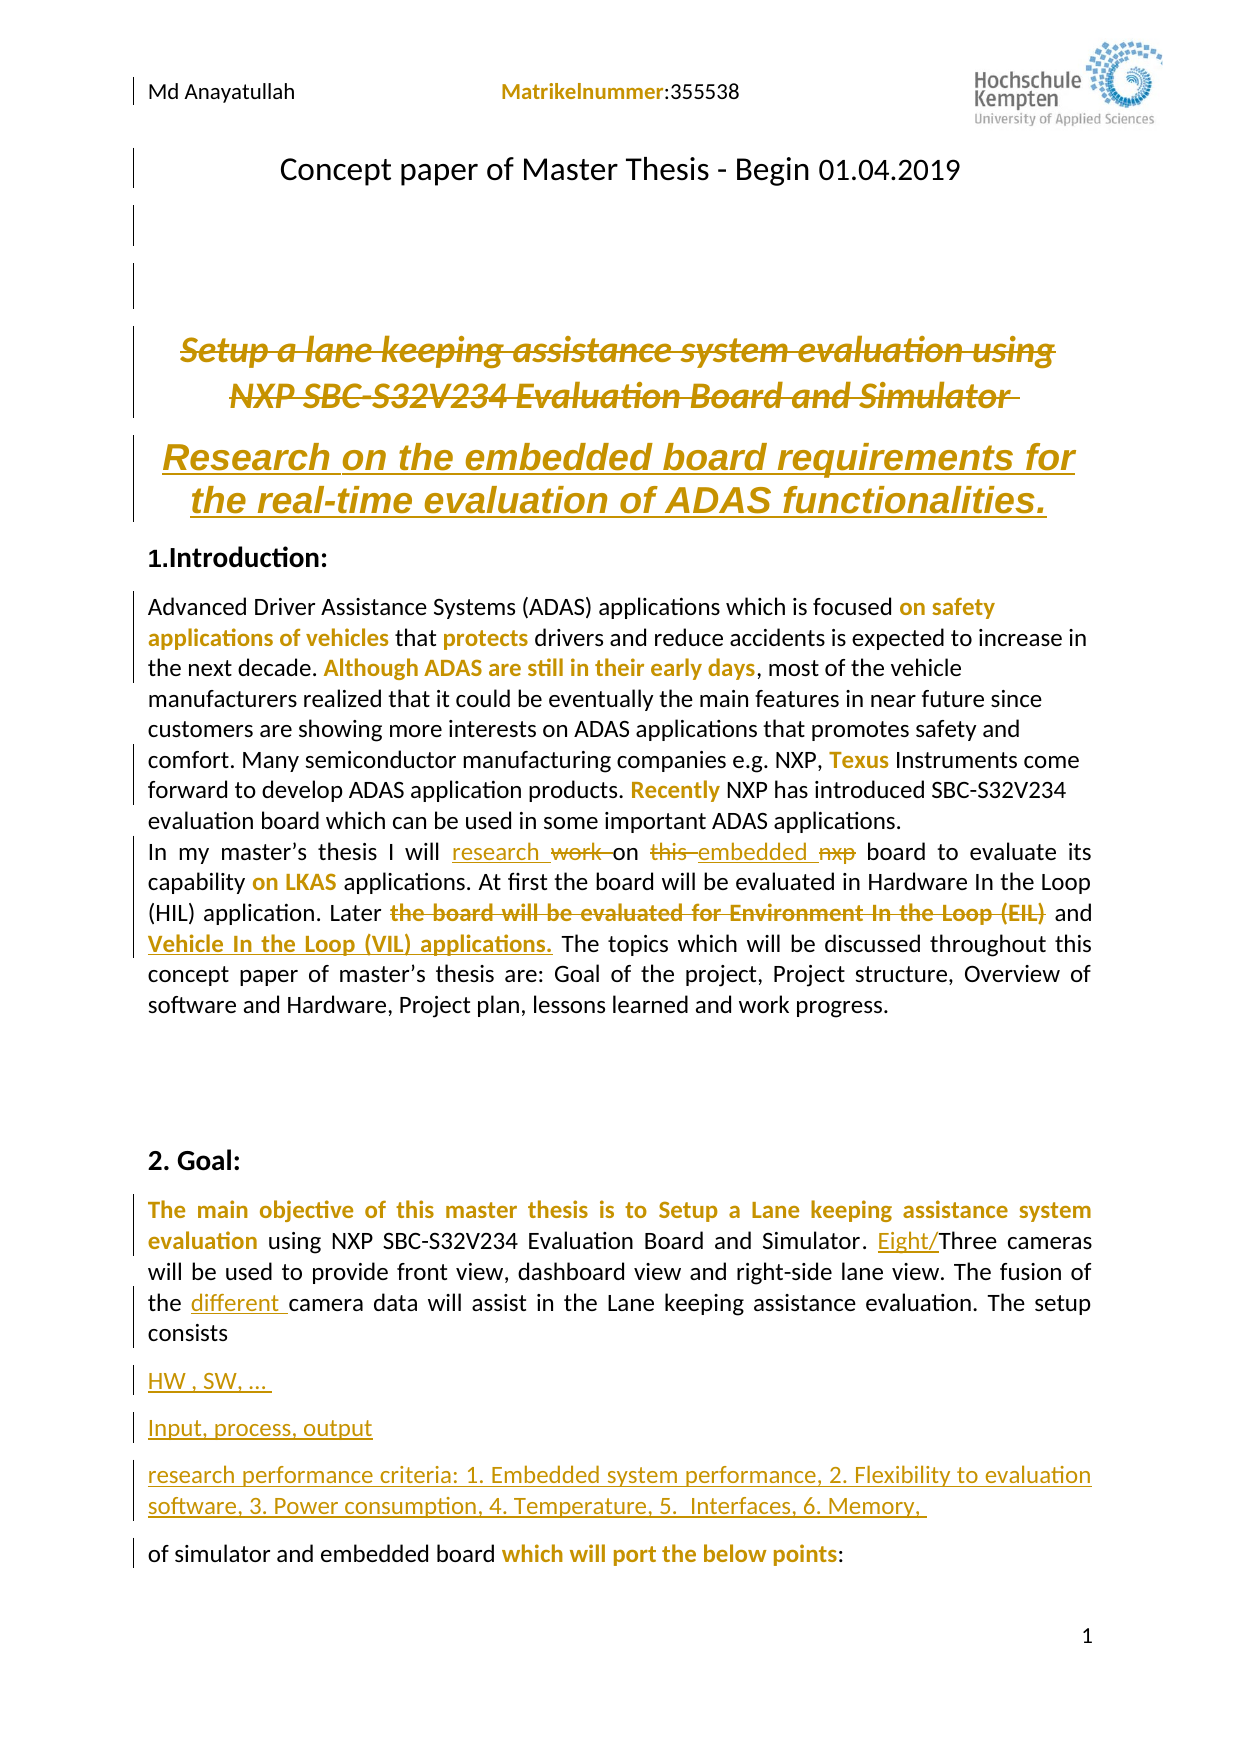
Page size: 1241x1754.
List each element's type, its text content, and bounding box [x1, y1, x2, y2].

text Advanced Driver Assistance Systems (ADAS) applications which is focused on safety applications of vehicles that protects drivers and reduce accidents is expected to increase in the next decade. Although ADAS are still in their early days, most of the vehicle manufacturers realized that it could be eventually the main features in near future since customers are showing more interests on ADAS applications that promotes safety and comfort. Many semiconductor manufacturing companies e.g. NXP, Texus Instruments come forward to develop ADAS application products. Recently NXP has introduced SBC-S32V234 evaluation board which can be used in some important ADAS applications. [148, 591, 1093, 836]
picture [975, 29, 1163, 142]
text 2. Goal: [148, 1142, 1093, 1177]
text The main objective of this master thesis is to Setup a Lane keeping assistance system evaluation using NXP SBC-S32V234 Evaluation Board and Simulator. Three cameras will be used to provide front view, dashboard view and right-side lane view. The fusion of the camera data will assist in the Lane keeping assistance evaluation. The setup consists [148, 1194, 1093, 1348]
text of simulator and embedded board which will port the below points: [148, 1538, 1093, 1568]
text 1.Introduction: [148, 539, 1093, 574]
text Concept paper of Master Thesis - Begin 01.04.2019 [148, 148, 1093, 188]
text In my master’s thesis I will on board to evaluate its capability on LKAS applications. At first the board will be evaluated in Hardware In the Loop (HIL) application. Later the board will be evaluated for Environment In the Loop (EIL) and Vehicle In the Loop (VIL) applications. The topics which will be discussed throughout this concept paper of master’s thesis are: Goal of the project, Project structure, Overview of software and Hardware, Project plan, lessons learned and work progress. [148, 836, 1093, 1020]
